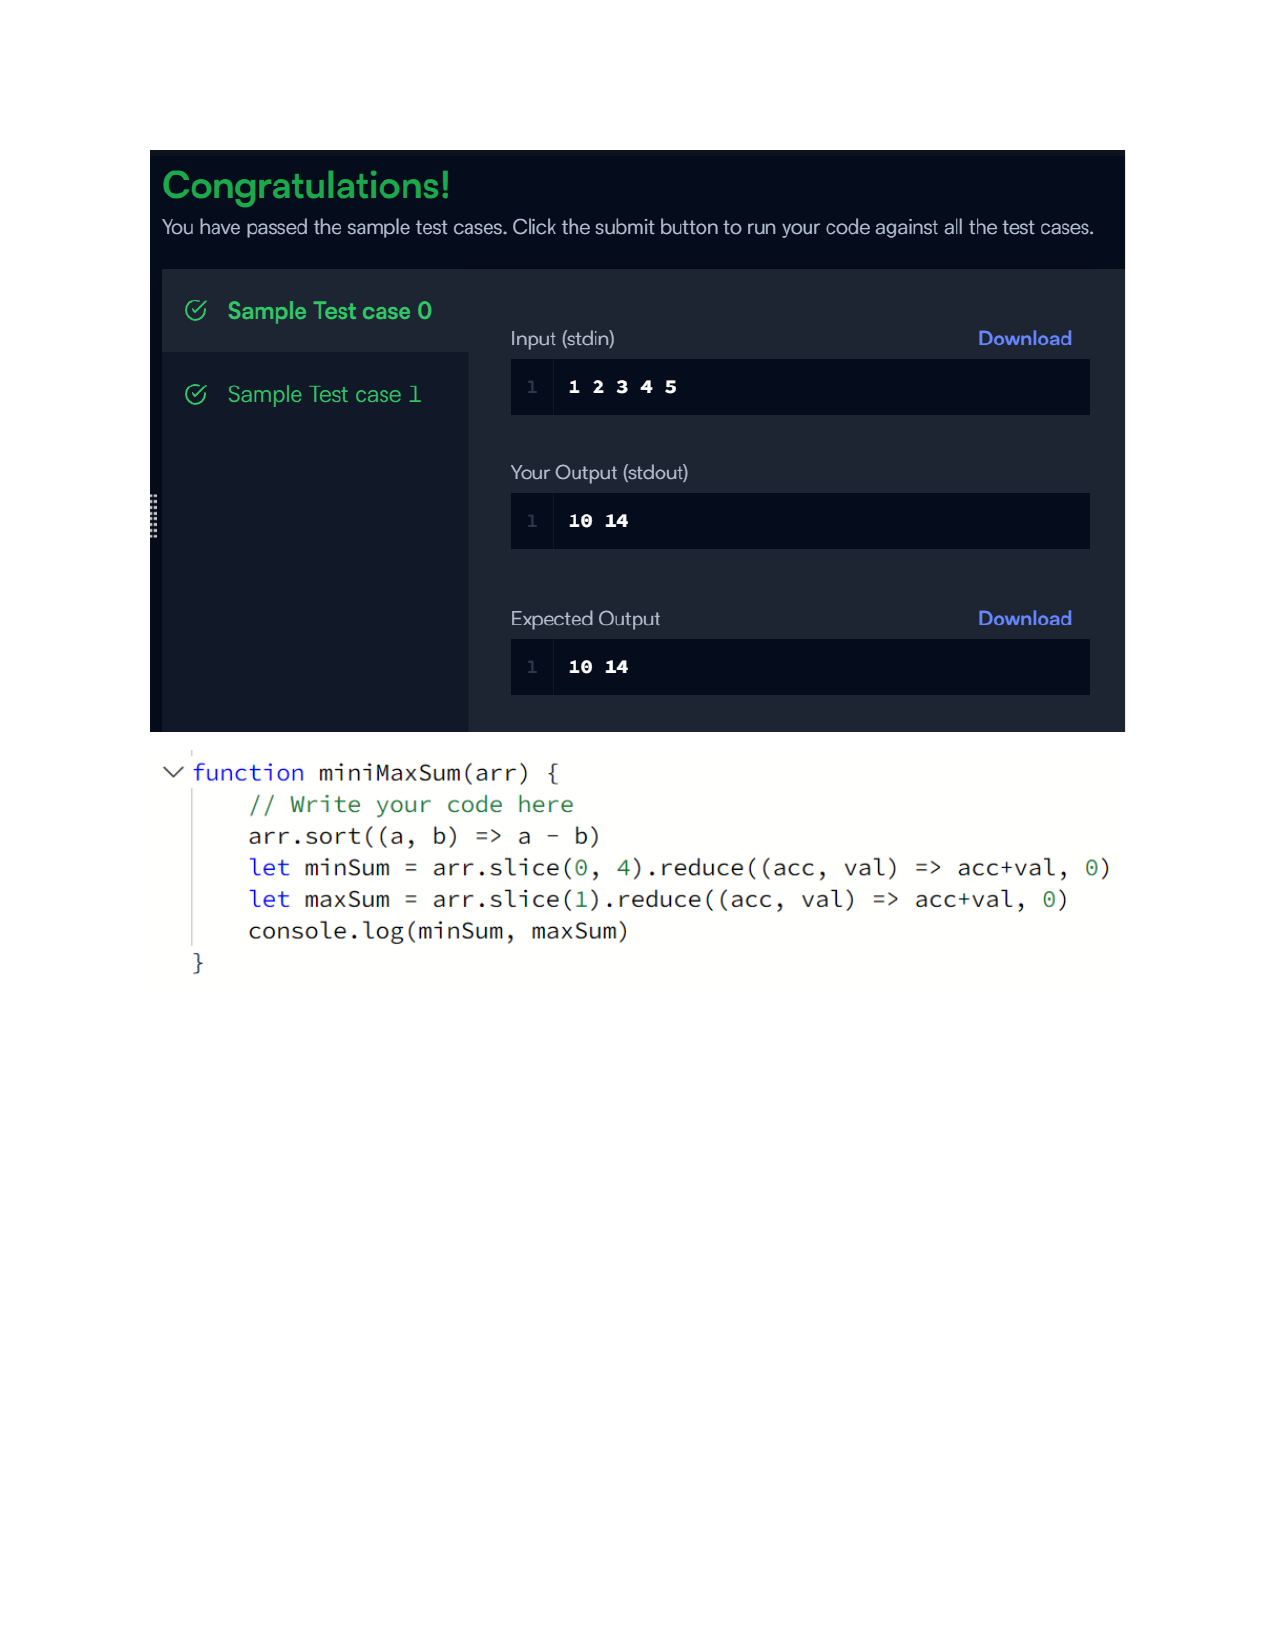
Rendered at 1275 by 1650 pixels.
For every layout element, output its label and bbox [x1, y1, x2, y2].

picture [150, 750, 1125, 988]
picture [150, 150, 1125, 732]
